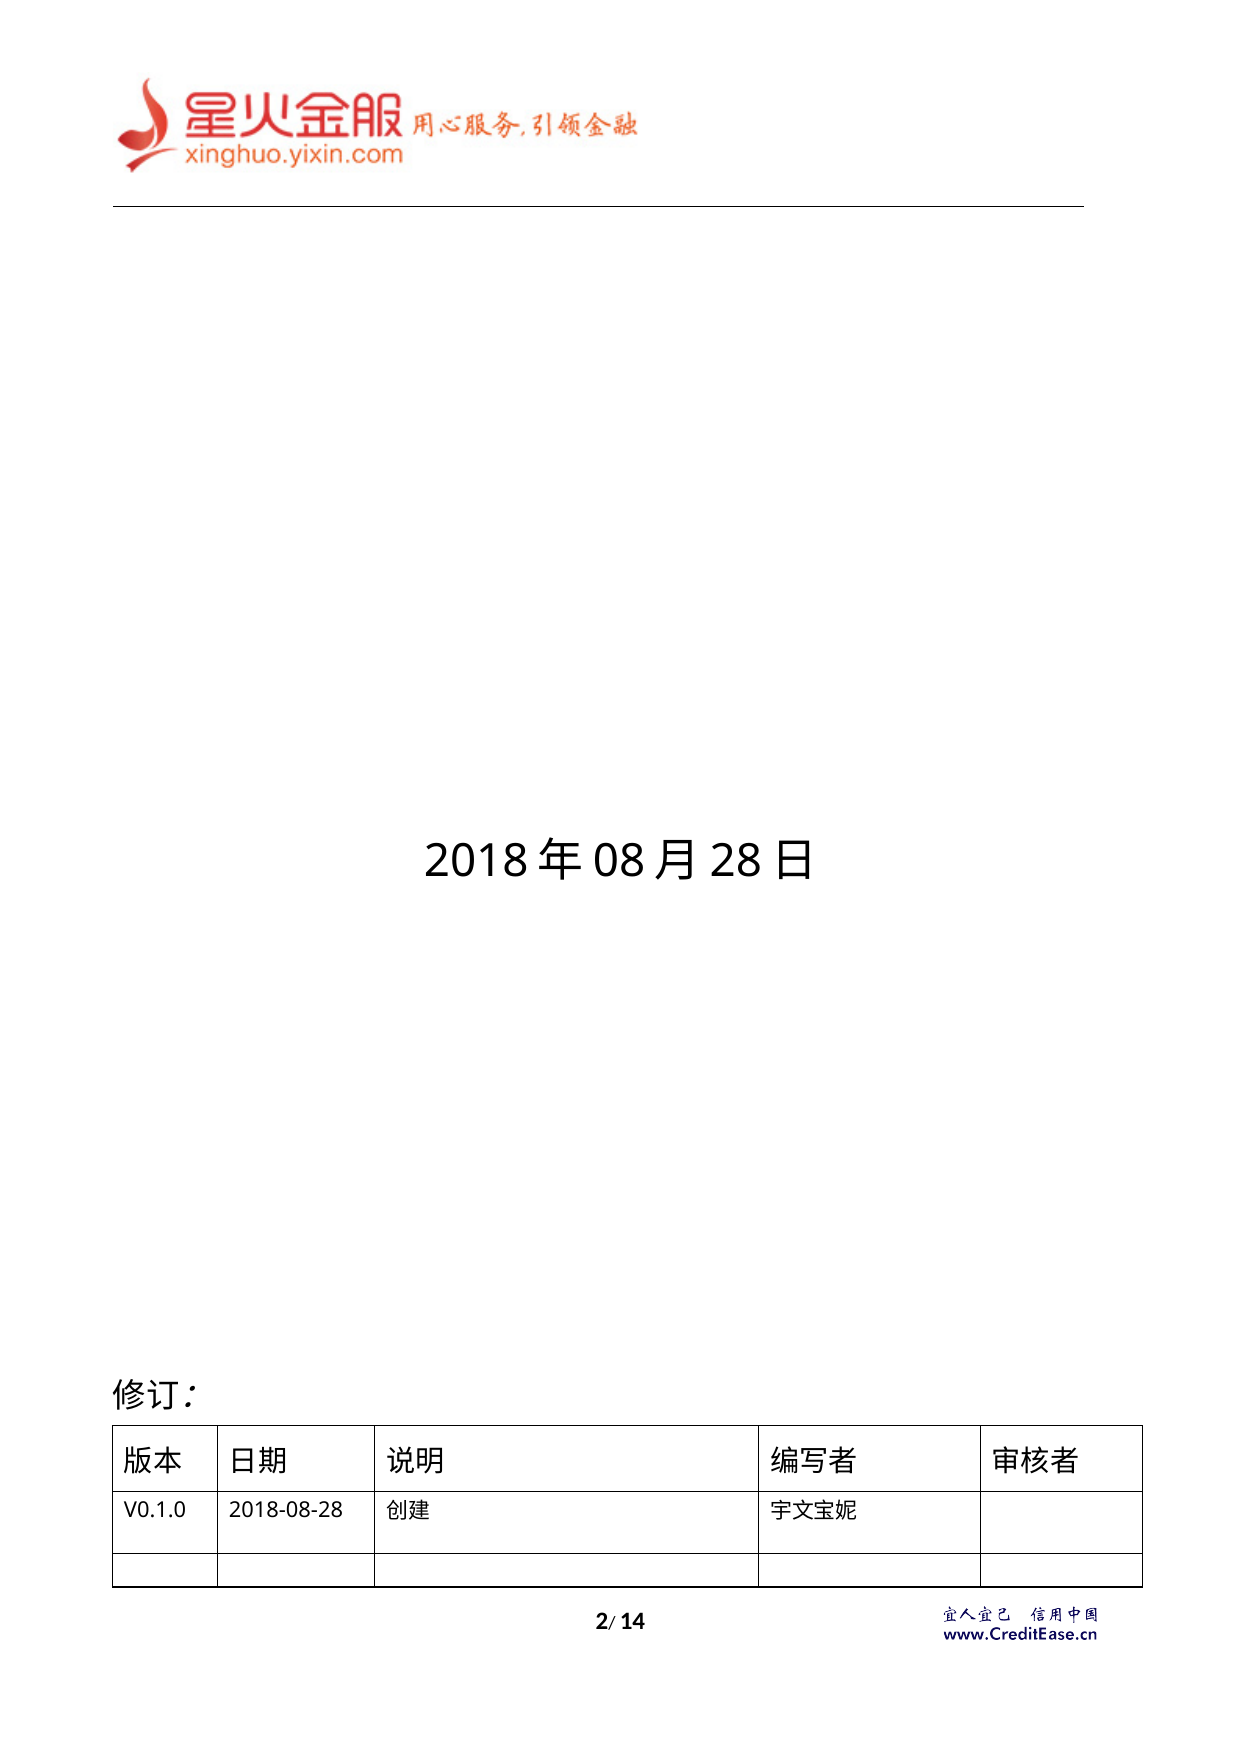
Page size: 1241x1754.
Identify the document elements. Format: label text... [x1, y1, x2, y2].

table_cell 创建 [375, 1492, 758, 1553]
table_cell [113, 1554, 217, 1586]
picture [943, 1606, 1097, 1640]
picture [112, 72, 675, 179]
table_cell [218, 1554, 374, 1586]
table_cell [375, 1554, 758, 1586]
table_cell 宇文宝妮 [759, 1492, 980, 1553]
table_header 编写者 [759, 1426, 980, 1491]
table_header 说明 [375, 1426, 758, 1491]
table_cell 2018-08-28 [218, 1492, 374, 1553]
table_cell [981, 1492, 1142, 1553]
table_header 审核者 [981, 1426, 1142, 1491]
table_cell [981, 1554, 1142, 1586]
table_cell V0.1.0 [113, 1492, 217, 1553]
table_header 日期 [218, 1426, 374, 1491]
table_header 版本 [113, 1426, 217, 1491]
table_cell [759, 1554, 980, 1586]
text 修订： [112, 1360, 1128, 1425]
text 2018年08月28日 [112, 808, 1128, 905]
